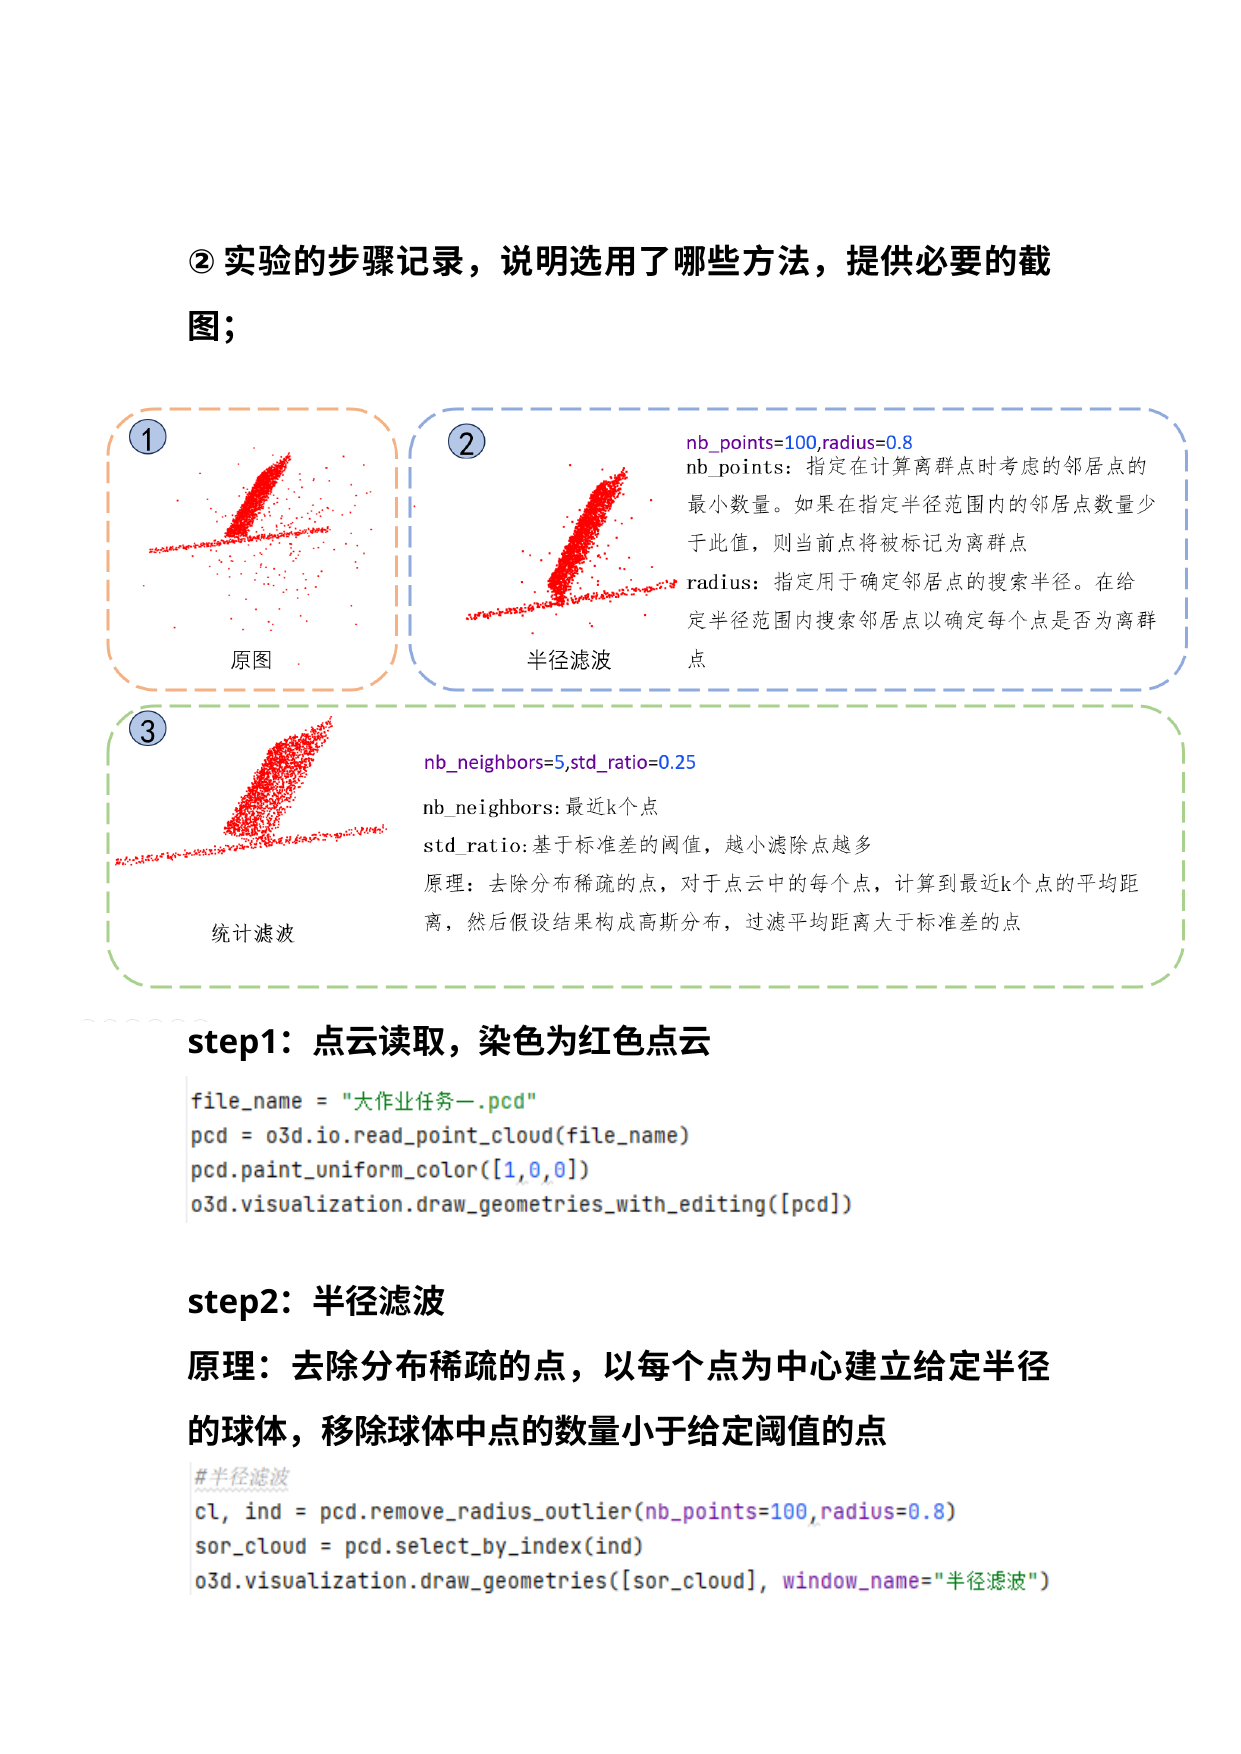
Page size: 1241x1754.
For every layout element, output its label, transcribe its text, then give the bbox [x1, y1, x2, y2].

text step1：点云读取，染色为红色点云 [187, 1022, 1053, 1072]
text step2：半径滤波 [187, 1267, 1053, 1332]
text ②实验的步骤记录，说明选用了哪些方法，提供必要的截图； [187, 227, 1053, 357]
picture [183, 1076, 873, 1223]
text 原理：去除分布稀疏的点，以每个点为中心建立给定半径的球体，移除球体中点的数量小于给定阈值的点 [187, 1332, 1053, 1462]
picture [187, 1462, 1066, 1595]
picture [83, 400, 1200, 1022]
